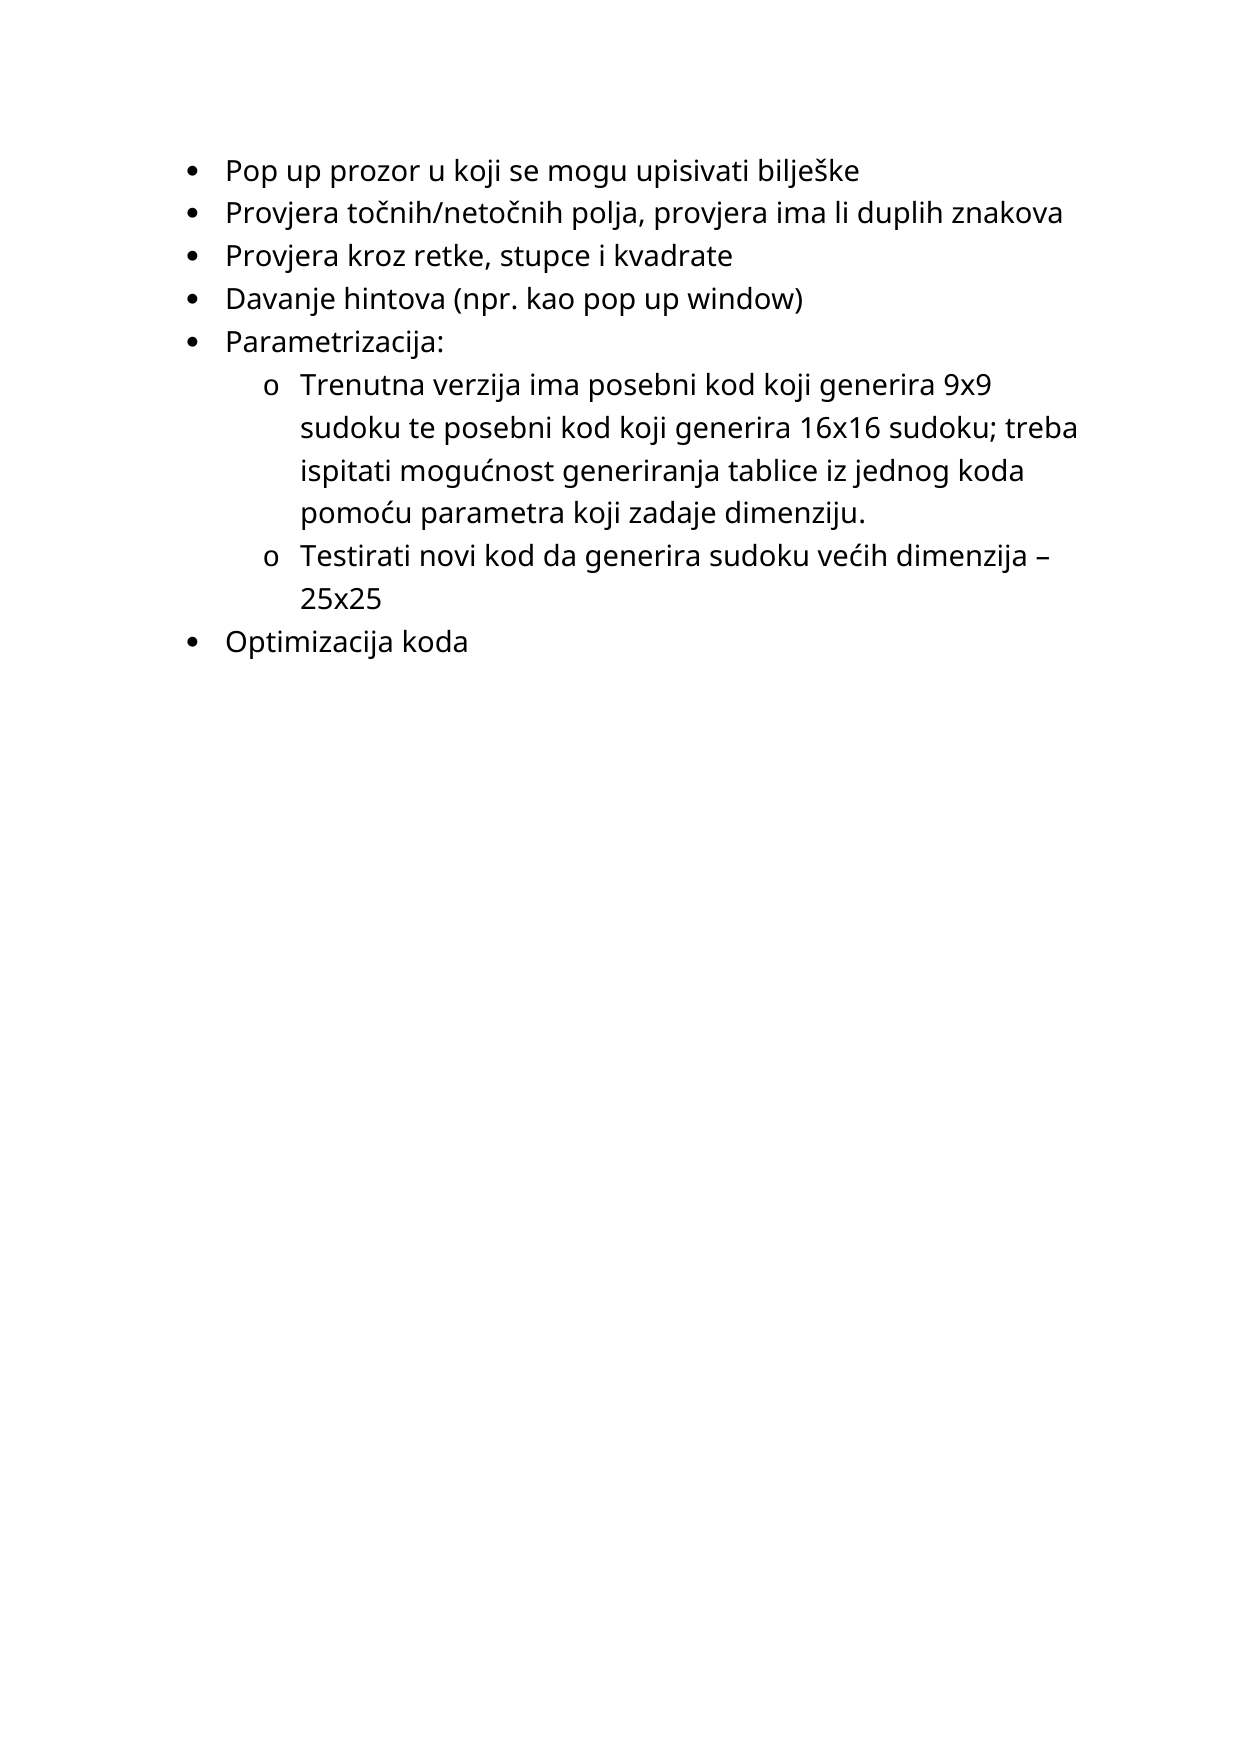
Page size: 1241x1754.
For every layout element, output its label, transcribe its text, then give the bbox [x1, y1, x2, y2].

list Parametrizacija: [187, 321, 1090, 361]
list Testirati novi kod da generira sudoku većih dimenzija – 25x25 [262, 536, 1090, 618]
list Provjera kroz retke, stupce i kvadrate [187, 236, 1090, 275]
list Davanje hintova (npr. kao pop up window) [187, 278, 1090, 318]
list Optimizacija koda [187, 621, 1090, 661]
list Provjera točnih/netočnih polja, provjera ima li duplih znakova [187, 193, 1090, 232]
list Pop up prozor u koji se mogu upisivati bilješke [187, 150, 1090, 190]
list Trenutna verzija ima posebni kod koji generira 9x9 sudoku te posebni kod koji generira 16x16 sudoku; treba ispitati mogućnost generiranja tablice iz jednog koda pomoću parametra koji zadaje dimenziju. [262, 364, 1090, 532]
